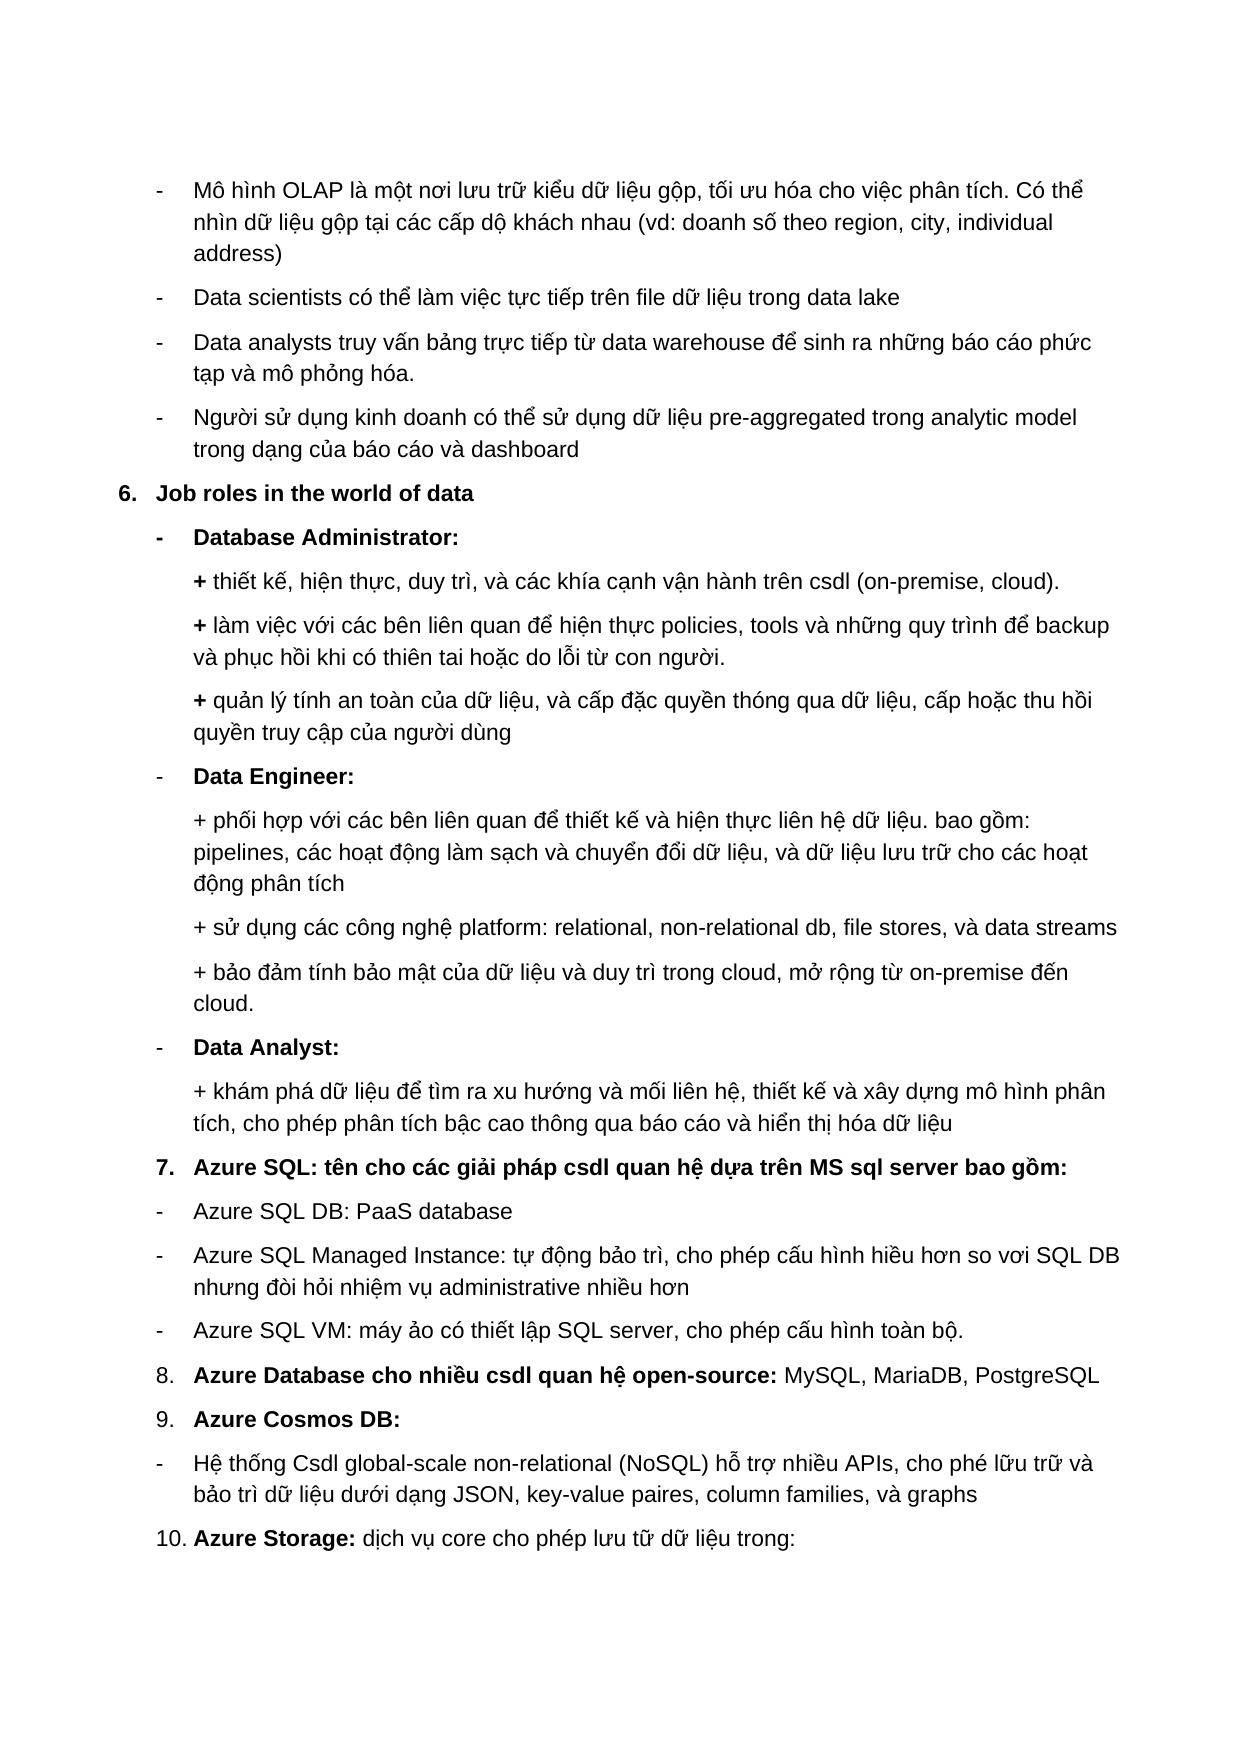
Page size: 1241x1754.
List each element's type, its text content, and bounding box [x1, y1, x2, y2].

list + khám phá dữ liệu để tìm ra xu hướng và mối liên hệ, thiết kế và xây dựng mô hình phân tích, cho phép phân tích bậc cao thông qua báo cáo và hiển thị hóa dữ liệu [193, 1078, 1122, 1136]
list Data analysts truy vấn bảng trực tiếp từ data warehouse để sinh ra những báo cáo phức tạp và mô phỏng hóa. [156, 328, 1122, 386]
list Mô hình OLAP là một nơi lưu trữ kiểu dữ liệu gộp, tối ưu hóa cho việc phân tích. Có thể nhìn dữ liệu gộp tại các cấp dộ khách nhau (vd: doanh số theo region, city, individual address) [156, 177, 1122, 267]
list + thiết kế, hiện thực, duy trì, và các khía cạnh vận hành trên csdl (on-premise, cloud). [193, 568, 1122, 594]
list Azure SQL VM: máy ảo có thiết lập SQL server, cho phép cấu hình toàn bộ. [156, 1317, 1122, 1344]
list + sử dụng các công nghệ platform: relational, non-relational db, file stores, và data streams [193, 914, 1122, 941]
list Data scientists có thể làm việc tực tiếp trên file dữ liệu trong data lake [156, 284, 1122, 311]
list Azure SQL DB: PaaS database [156, 1198, 1122, 1224]
list Hệ thống Csdl global-scale non-relational (NoSQL) hỗ trợ nhiều APIs, cho phé lữu trữ và bảo trì dữ liệu dưới dạng JSON, key-value paires, column families, và graphs [156, 1450, 1122, 1508]
list Azure Cosmos DB: [156, 1406, 1122, 1432]
list + bảo đảm tính bảo mật của dữ liệu và duy trì trong cloud, mở rộng từ on-premise đến cloud. [193, 958, 1122, 1016]
list + làm việc với các bên liên quan để hiện thực policies, tools và những quy trình để backup và phục hồi khi có thiên tai hoặc do lỗi từ con người. [193, 612, 1122, 670]
list Azure SQL Managed Instance: tự động bảo trì, cho phép cấu hình hiều hơn so vơi SQL DB nhưng đòi hỏi nhiệm vụ administrative nhiều hơn [156, 1242, 1122, 1300]
list Database Administrator: [156, 524, 1122, 550]
list Người sử dụng kinh doanh có thể sử dụng dữ liệu pre-aggregated trong analytic model trong dạng của báo cáo và dashboard [156, 404, 1122, 462]
list Data Engineer: [156, 763, 1122, 789]
list Data Analyst: [156, 1034, 1122, 1060]
list Job roles in the world of data [118, 480, 1122, 506]
list + phối hợp với các bên liên quan để thiết kế và hiện thực liên hệ dữ liệu. bao gồm: pipelines, các hoạt động làm sạch và chuyển đổi dữ liệu, và dữ liệu lưu trữ cho các hoạt động phân tích [193, 807, 1122, 897]
list Azure SQL: tên cho các giải pháp csdl quan hệ dựa trên MS sql server bao gồm: [156, 1154, 1122, 1180]
list Azure Storage: dịch vụ core cho phép lưu tữ dữ liệu trong: [156, 1525, 1122, 1552]
list Azure Database cho nhiều csdl quan hệ open-source: MySQL, MariaDB, PostgreSQL [156, 1362, 1122, 1388]
list + quản lý tính an toàn của dữ liệu, và cấp đặc quyền thóng qua dữ liệu, cấp hoặc thu hồi quyền truy cập của người dùng [193, 687, 1122, 745]
